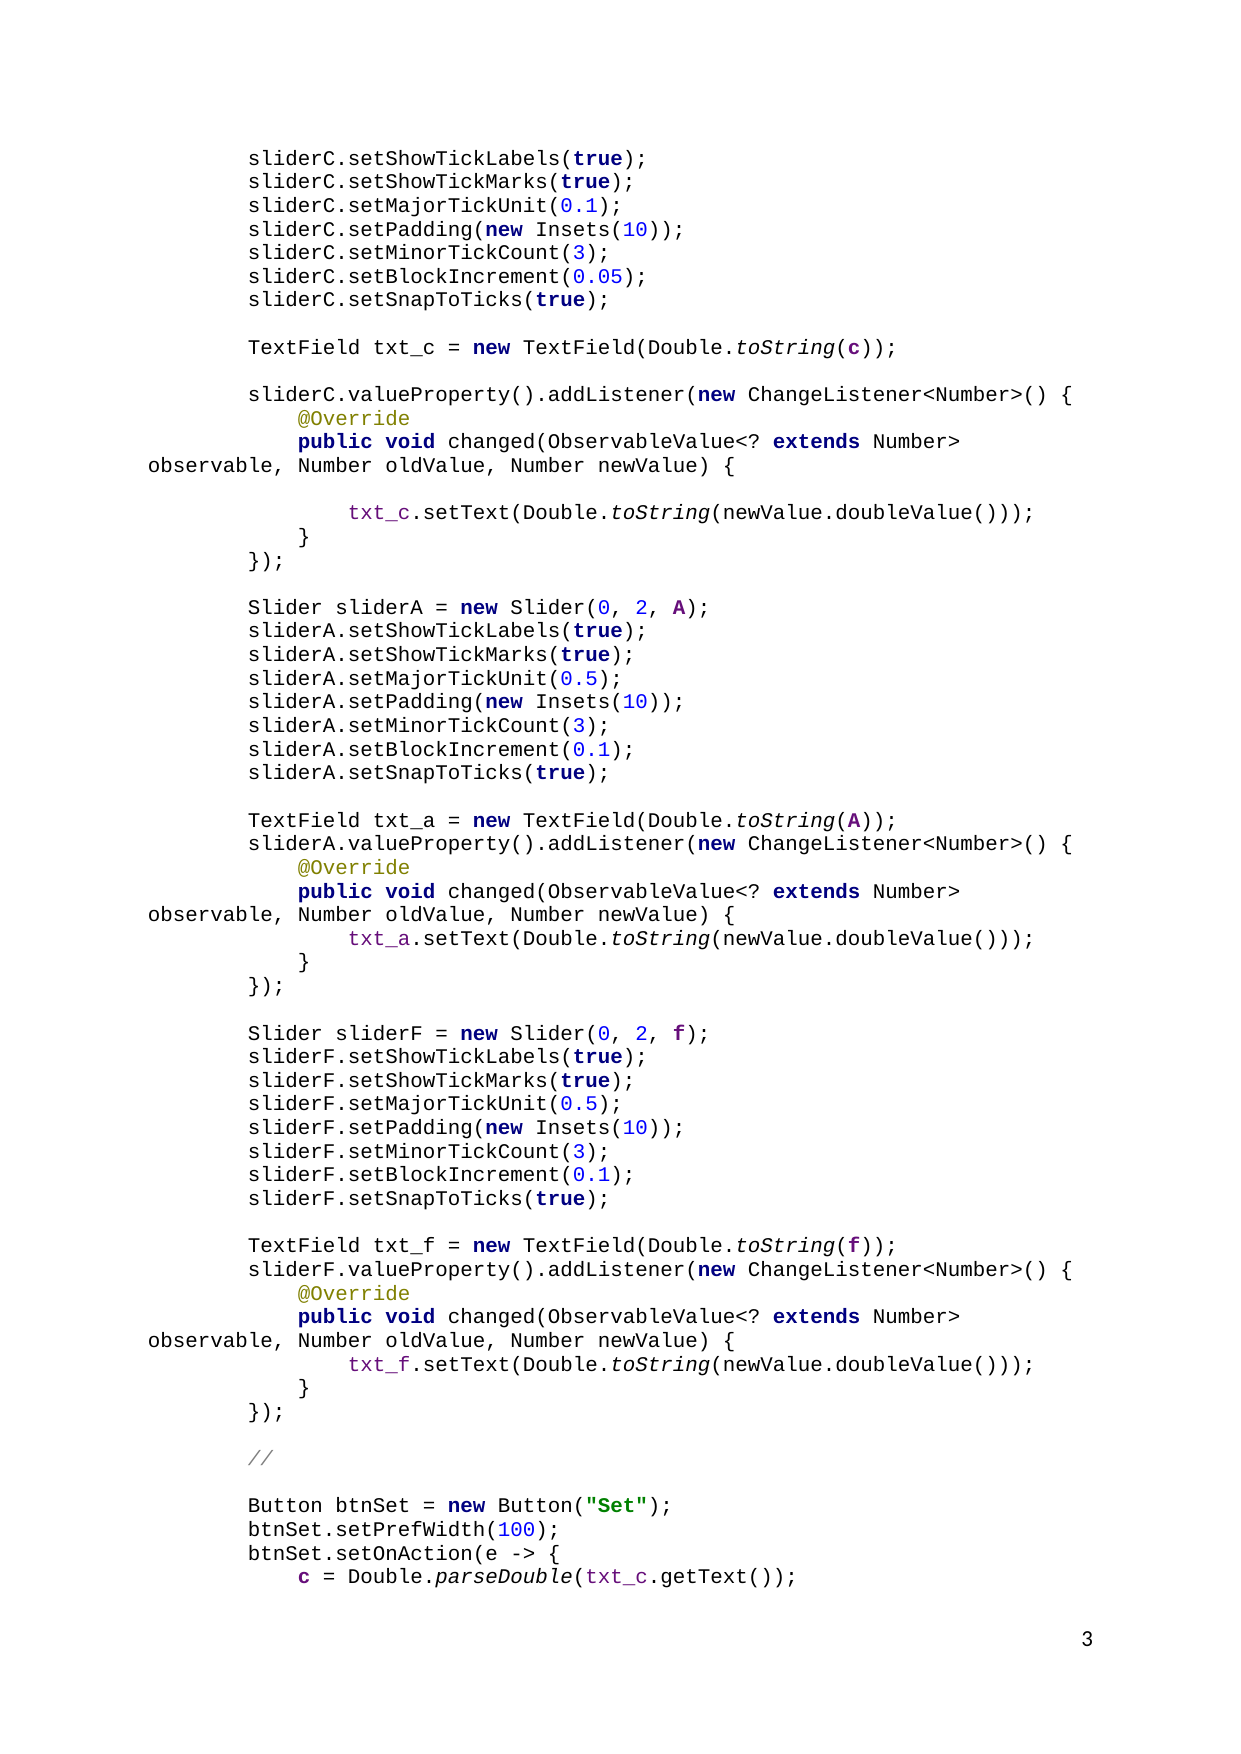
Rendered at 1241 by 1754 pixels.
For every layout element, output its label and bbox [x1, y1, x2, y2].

text [148, 148, 1093, 1590]
